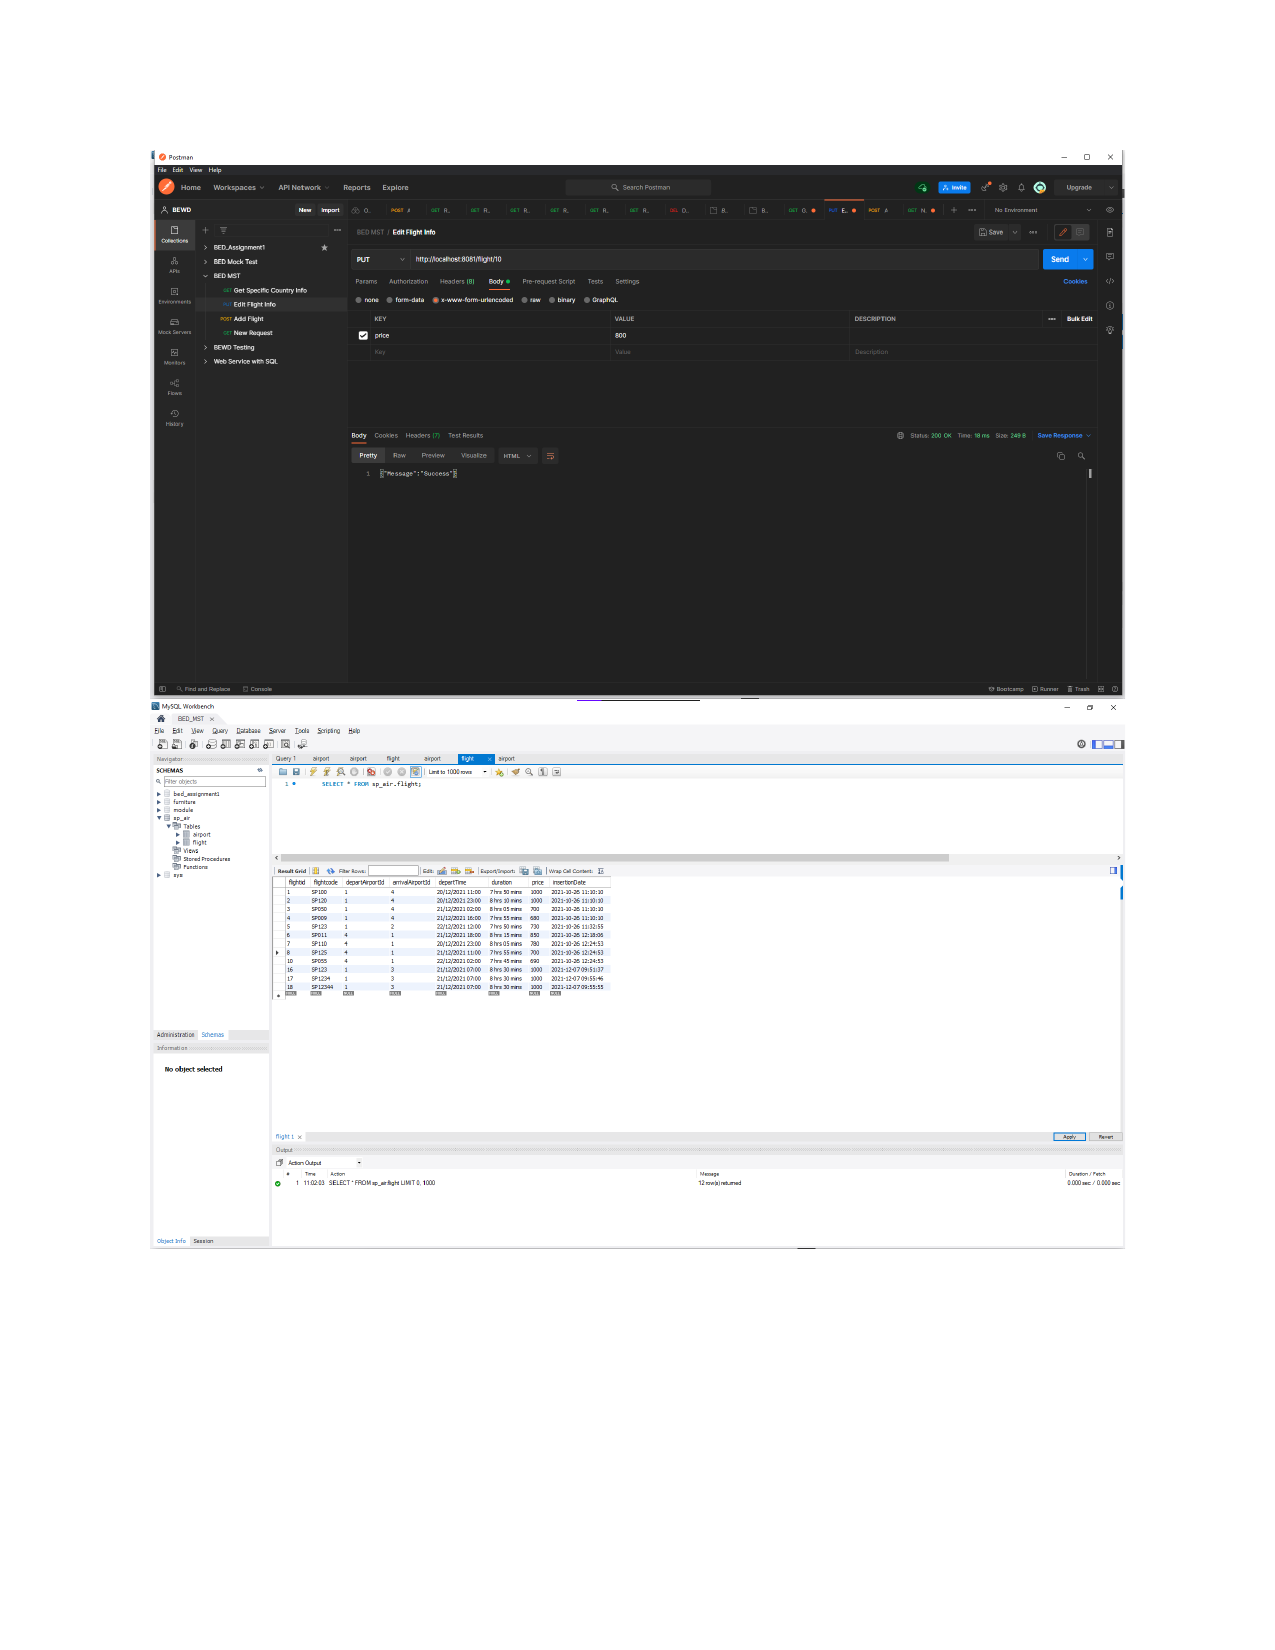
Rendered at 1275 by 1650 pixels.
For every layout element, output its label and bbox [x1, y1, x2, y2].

picture [150, 150, 1125, 699]
picture [150, 700, 1125, 1249]
